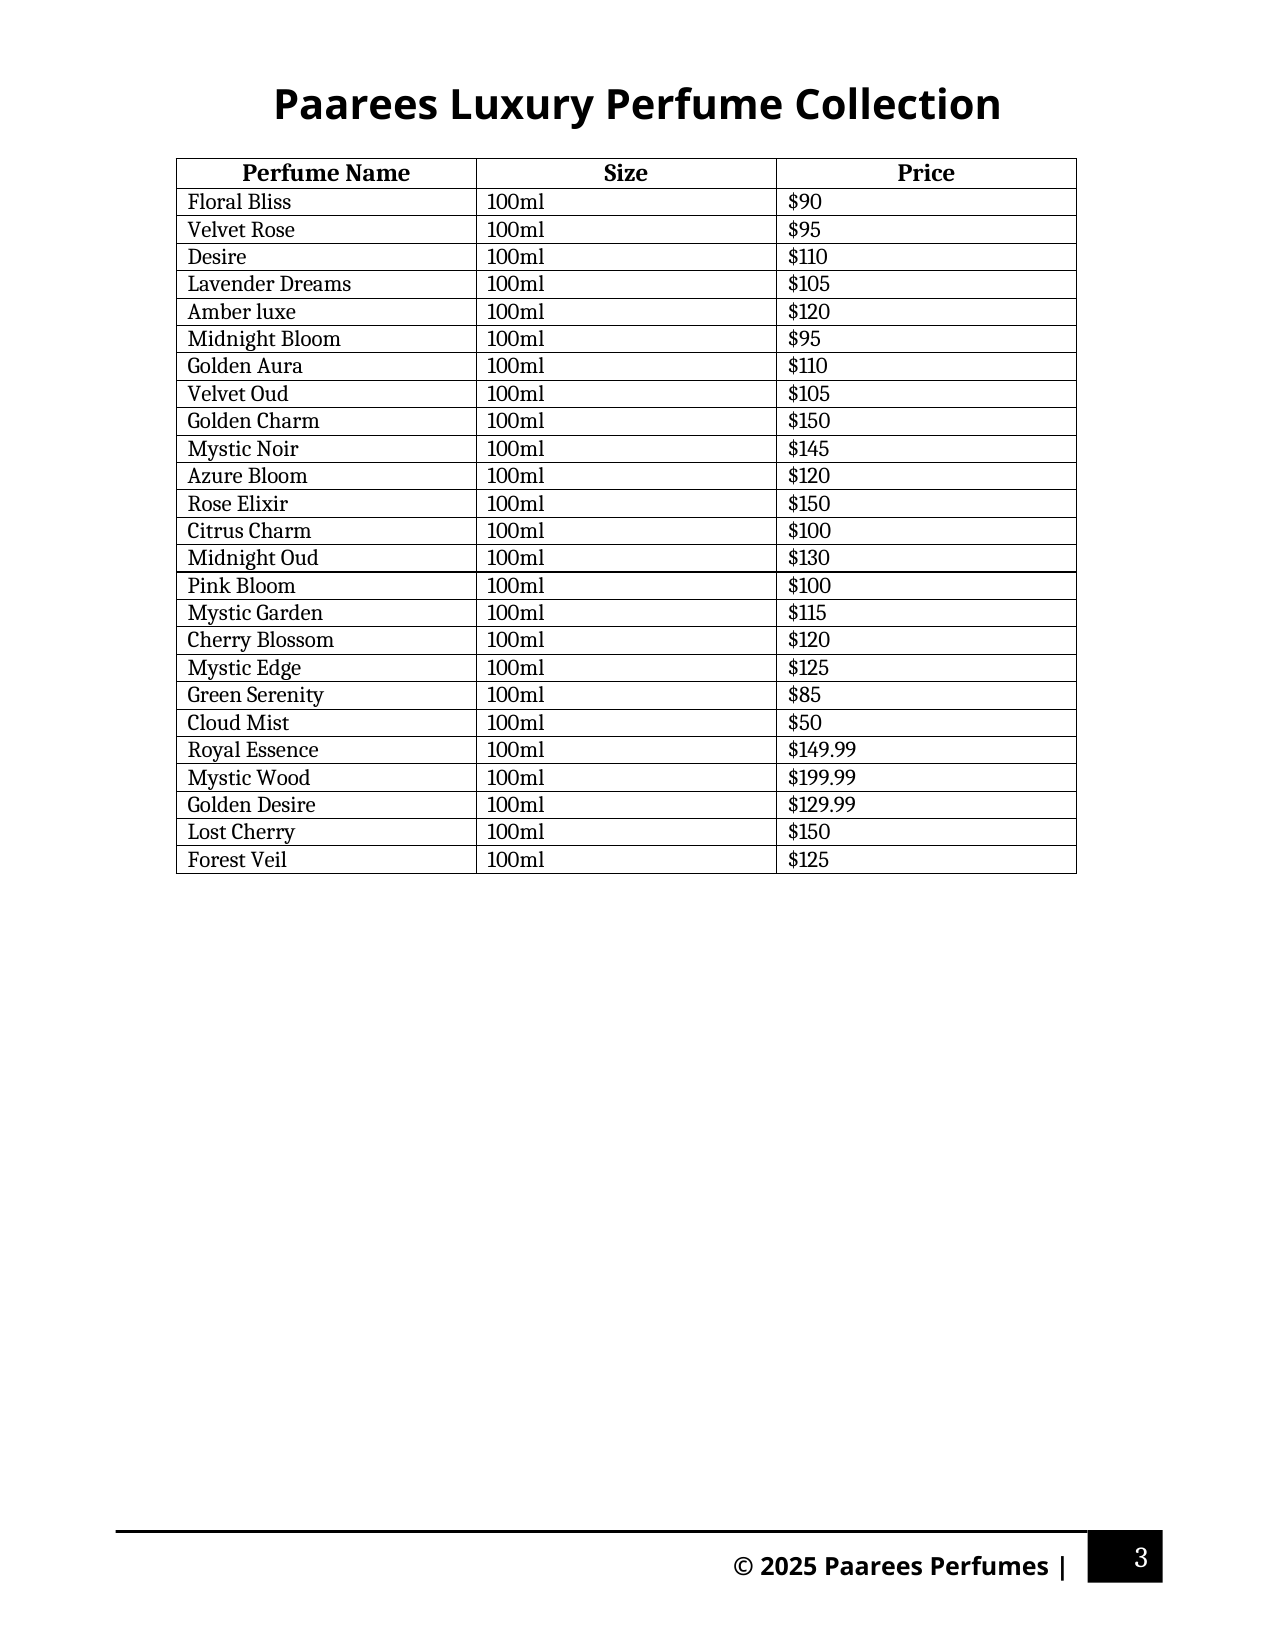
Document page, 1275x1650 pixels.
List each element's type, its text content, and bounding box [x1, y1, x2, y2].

table_cell 100ml [477, 408, 776, 434]
table_cell 100ml [477, 764, 776, 791]
table_cell 100ml [477, 490, 776, 517]
table_cell Cherry Blossom [177, 627, 476, 654]
table_header Perfume Name [177, 159, 476, 188]
table_cell Golden Desire [177, 792, 476, 818]
table_cell $95 [777, 326, 1076, 352]
table_cell 100ml [477, 819, 776, 845]
table_cell Mystic Noir [177, 436, 476, 462]
table_cell $199.99 [777, 764, 1076, 791]
table_cell Floral Bliss [177, 189, 476, 215]
table_cell Forest Veil [177, 846, 476, 873]
table_cell Velvet Rose [177, 216, 476, 243]
table_cell 100ml [477, 627, 776, 654]
table_cell Cloud Mist [177, 710, 476, 736]
table_cell Citrus Charm [177, 518, 476, 544]
table_cell $85 [777, 682, 1076, 708]
table_cell 100ml [477, 682, 776, 708]
table_cell 100ml [477, 545, 776, 571]
table_cell $120 [777, 299, 1076, 325]
table_cell $145 [777, 436, 1076, 462]
table_cell 100ml [477, 573, 776, 599]
table_cell $110 [777, 353, 1076, 380]
table_cell $110 [777, 244, 1076, 270]
table_cell $105 [777, 381, 1076, 407]
table_cell $120 [777, 627, 1076, 654]
table_cell Golden Aura [177, 353, 476, 380]
table_cell 100ml [477, 271, 776, 297]
table_cell 100ml [477, 216, 776, 243]
table_cell $50 [777, 710, 1076, 736]
table_header Size [477, 159, 776, 188]
table_cell $105 [777, 271, 1076, 297]
table_cell $95 [777, 216, 1076, 243]
table_cell 100ml [477, 326, 776, 352]
table_cell 100ml [477, 710, 776, 736]
table_cell Velvet Oud [177, 381, 476, 407]
table_cell Rose Elixir [177, 490, 476, 517]
table_cell Mystic Wood [177, 764, 476, 791]
table_cell 100ml [477, 436, 776, 462]
table_cell 100ml [477, 600, 776, 626]
table_cell Desire [177, 244, 476, 270]
table_cell Midnight Bloom [177, 326, 476, 352]
table_cell $125 [777, 846, 1076, 873]
table_cell Amber luxe [177, 299, 476, 325]
table_cell $150 [777, 490, 1076, 517]
table_cell Mystic Garden [177, 600, 476, 626]
table_cell 100ml [477, 244, 776, 270]
table_cell $125 [777, 655, 1076, 681]
table_cell Green Serenity [177, 682, 476, 708]
table_cell $120 [777, 463, 1076, 489]
table_cell Midnight Oud [177, 545, 476, 571]
table_cell $150 [777, 819, 1076, 845]
table_cell Pink Bloom [177, 573, 476, 599]
table_cell Royal Essence [177, 737, 476, 763]
table_cell Lavender Dreams [177, 271, 476, 297]
table_cell 100ml [477, 737, 776, 763]
table_cell 100ml [477, 846, 776, 873]
table_cell Golden Charm [177, 408, 476, 434]
table_cell 100ml [477, 518, 776, 544]
table_cell $129.99 [777, 792, 1076, 818]
table_cell Azure Bloom [177, 463, 476, 489]
table_cell $90 [777, 189, 1076, 215]
table_cell 100ml [477, 353, 776, 380]
table_cell $115 [777, 600, 1076, 626]
table_cell $100 [777, 573, 1076, 599]
table_cell Lost Cherry [177, 819, 476, 845]
table_cell $130 [777, 545, 1076, 571]
table_cell 100ml [477, 463, 776, 489]
table_cell 100ml [477, 655, 776, 681]
table_header Price [777, 159, 1076, 188]
table_cell 100ml [477, 299, 776, 325]
table_cell 100ml [477, 381, 776, 407]
table_cell $100 [777, 518, 1076, 544]
table_cell $150 [777, 408, 1076, 434]
table_cell $149.99 [777, 737, 1076, 763]
table_cell 100ml [477, 792, 776, 818]
table_cell 100ml [477, 189, 776, 215]
table_cell Mystic Edge [177, 655, 476, 681]
